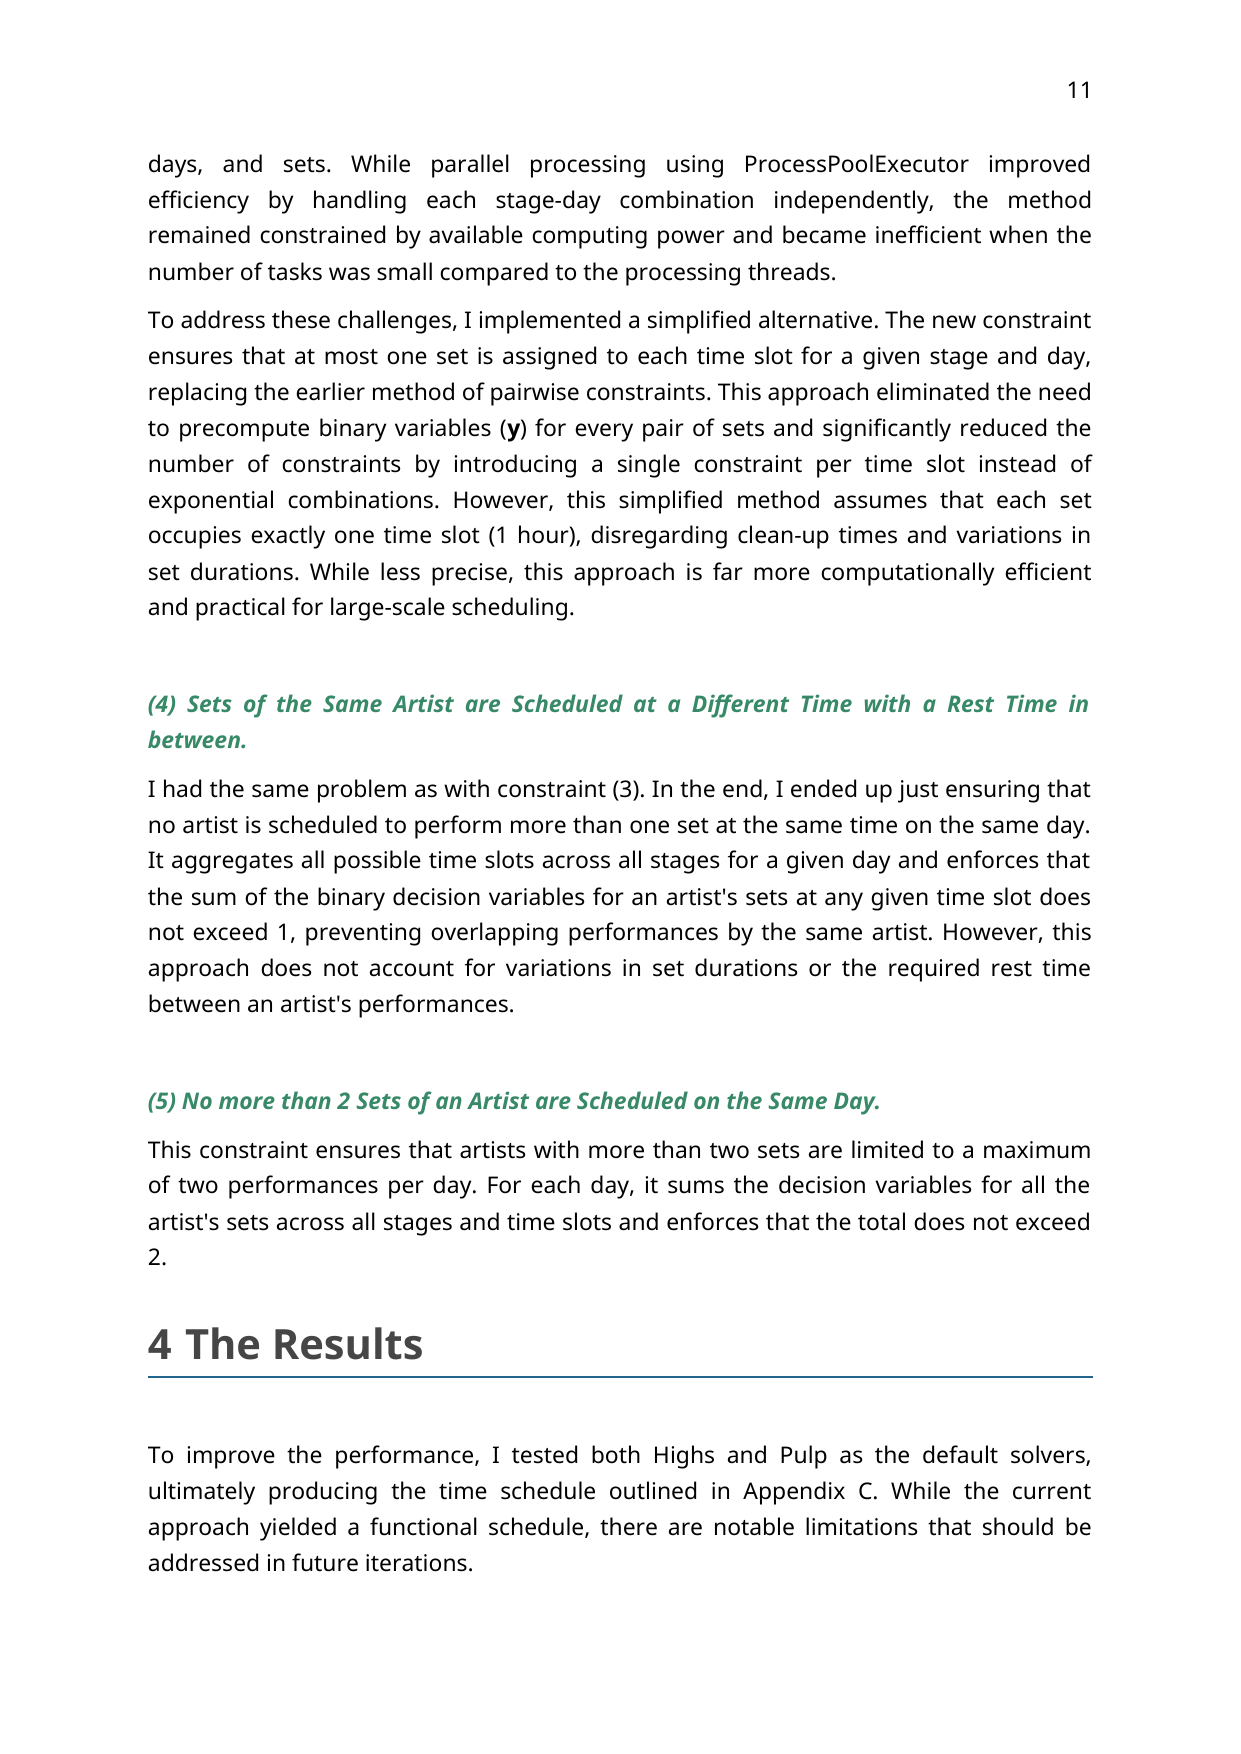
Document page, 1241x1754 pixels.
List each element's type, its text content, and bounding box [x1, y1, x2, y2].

text I had the same problem as with constraint (3). In the end, I ended up just ensuring that no artist is scheduled to perform more than one set at the same time on the same day. It aggregates all possible time slots across all stages for a given day and enforces that the sum of the binary decision variables for an artist's sets at any given time slot does not exceed 1, preventing overlapping performances by the same artist. However, this approach does not account for variations in set durations or the required rest time between an artist's performances. [148, 773, 1093, 1019]
text (5) No more than 2 Sets of an Artist are Scheduled on the Same Day. [148, 1085, 1093, 1116]
subtitle The Results [148, 1315, 1093, 1376]
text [148, 148, 1093, 287]
text To improve the performance, I tested both Highs and Pulp as the default solvers, ultimately producing the time schedule outlined in Appendix C. While the current approach yielded a functional schedule, there are notable limitations that should be addressed in future iterations. [148, 1439, 1093, 1578]
text To address these challenges, I implemented a simplified alternative. The new constraint ensures that at most one set is assigned to each time slot for a given stage and day, replacing the earlier method of pairwise constraints. This approach eliminated the need to precompute binary variables (y) for every pair of sets and significantly reduced the number of constraints by introducing a single constraint per time slot instead of exponential combinations. However, this simplified method assumes that each set occupies exactly one time slot (1 hour), disregarding clean-up times and variations in set durations. While less precise, this approach is far more computationally efficient and practical for large-scale scheduling. [148, 304, 1093, 623]
text (4) Sets of the Same Artist are Scheduled at a Different Time with a Rest Time in between. [148, 688, 1093, 755]
text This constraint ensures that artists with more than two sets are limited to a maximum of two performances per day. For each day, it sums the decision variables for all the artist's sets across all stages and time slots and enforces that the total does not exceed 2. [148, 1133, 1093, 1273]
